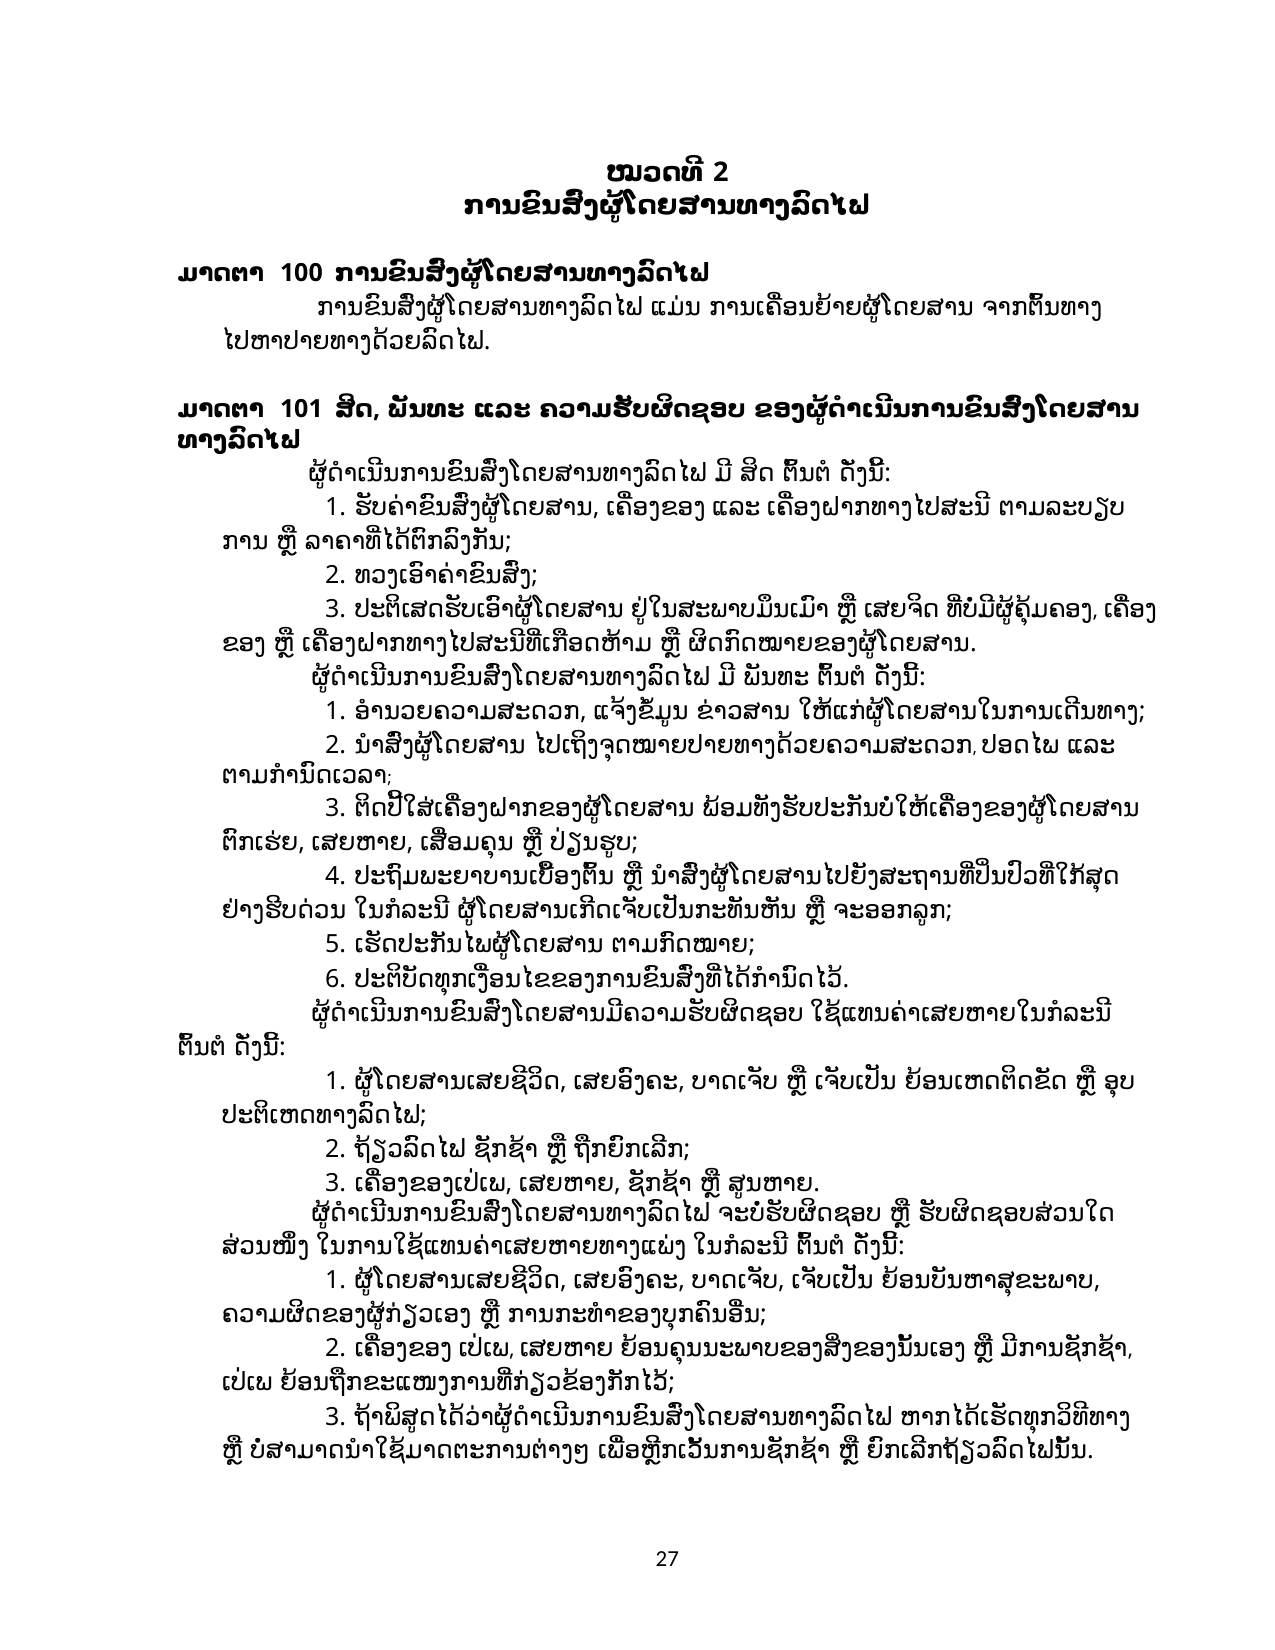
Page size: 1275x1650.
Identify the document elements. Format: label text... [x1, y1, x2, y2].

list ຖ້າ​ພິສູດ​ໄດ້​ວ່າຜູ້​ດຳ​ເນີນ​ການ​ຂົນ​ສົ່ງ​ໂດຍສານທາງ​ລົດ​ໄຟ ຫາກ​ໄດ້​ເຮັດ​ທຸກ​ວິທີ​ທາງ ຫຼື ບໍ່ສາມາດ​ນຳ​ໃຊ້ມາດ​ຕະການ​ຕ່າງໆ ເພື່ອຫຼີກ​ເວັ້ນການ​ຊັກ​ຊ້າ ຫຼື ຍົກ​​ເລີກ​ຖ້ຽວ​ລົດ​ໄຟ​ນັ້ນ. [222, 1398, 1157, 1466]
list ຕິດປີ້ໃສ່ເຄື່ອງຝາກຂອງຜູ້ໂດຍສານ ພ້ອມທັງຮັບປະກັນບໍ່ໃຫ້ເຄື່ອງຂອງຜູ້ໂດຍສານຕົກເຮ່ຍ, ເສຍຫາຍ, ​ເສື່ອ​ມຄຸນ ຫຼື ປ່ຽນ​ຮູບ; [222, 790, 1157, 858]
subtitle ມາດຕາ 100 ການຂົນສົ່ງຜູ້ໂດຍສານທາງລົດໄຟ [177, 255, 1157, 289]
text ການຂົນສົ່ງຜູ້ໂດຍສານ​​ທາງລົດໄຟ [177, 189, 1157, 221]
list ເຄື່ອງ​ຂອງ​ເປ່​ເພ, ​ເສຍ​ຫາຍ, ຊັກ​ຊ້າ ຫຼື ສູນຫາຍ. [177, 1164, 1157, 1199]
list ທວງ​ເອົາຄ່າ​ຂົນ​ສົ່ງ​; [222, 556, 1157, 590]
list ປະຕິບັດທຸກເງື່ອນໄຂຂອງການຂົນສົ່ງທີ່ໄດ້ກຳນົດ​ໄວ້. [222, 960, 1157, 994]
subtitle ໝວດທີ 2 [177, 152, 1157, 189]
list ຮັບ​ຄ່າ​ຂົນ​ສົ່ງ​ຜູ້​ໂດຍສານ, ​ເຄື່ອງ​ຂອງ ​ແລະ ​ເຄື່ອງຝາກ​ທາງ​ໄປສະນີ​ ຕາມ​ລະບຽບ​ການ ຫຼື ລາຄາ​ທີ່​ໄດ້ຕົກລົງ​ກັນ; [222, 488, 1157, 556]
list ປະຖົມພະຍາບານ​ເບື້ອງຕົ້ນ ຫຼື ນຳ​ສົ່ງ​ຜູ້​ໂດຍສານໄປ​ຍັງ​ສະຖານ​ທີ່​ປິ່ນປົວ​ທີ່​ໃກ້​ສຸດ​ຢ່າງ​ຮີບ​ດ່ວນ ໃນ​ກໍລະນີ ຜູ້​ໂດຍສານເກີດ​ເຈັບ​ເປັນ​ກະທັນ​ຫັນ ຫຼື ຈະ​ອອກລູກ; [222, 858, 1157, 926]
list ນຳສົ່ງຜູ້ໂດຍສານ ໄປເຖິງຈຸດໝາຍປາຍທາງດ້ວຍຄວາມສະດວກ, ປອດໄພ ແລະ ຕາມກຳນົດເວລາ; [222, 727, 1157, 790]
text ຜູ້​ດຳ​ເນີນການຂົນ​ສົ່ງໂດຍສານທາງ​ລົດ​ໄຟ ມີ ພັນທະ ຕົ້ນຕໍ ດັ່ງນີ້: [177, 658, 1157, 693]
list ຖ້ຽວ​ລົດ​ໄຟ ​ຊັກ​ຊ້າ ຫຼື ຖືກຍົກ​ເລີກ; [177, 1131, 1157, 1164]
text ຜູ້ດຳເນີນການຂົນສົ່ງໂດຍສານທາງລົດໄຟ ມີ ສິດ ຕົ້ນຕໍ ດັ່ງນີ້: [177, 454, 1157, 488]
list ປະຕິ​ເສດ​ຮັບ​ເອົາ​ຜູ້​ໂດຍສານ ຢູ່​ໃນ​ສະພາບ​ມຶນ​ເມົາ ຫຼື ເສຍ​ຈິດ ທີ່​ບໍ່ມີ​ຜູ້​ຄຸ້ມ​ຄອງ, ເຄື່ອງ​ຂອງ ຫຼື ເຄື່ອງ​ຝາກ​ທາງ​ໄປສະນີ​ທີ່​ເກືອດ​ຫ້າມ ຫຼື ຜິດ​ກົດໝາຍຂອງຜູ້ໂດຍສານ. [222, 590, 1157, 658]
text ການຂົນສົ່ງຜູ້ໂດຍສານທາງ​ລົດ​ໄຟ ແມ່ນ ການເຄື່ອນຍ້າຍຜູ້ໂດຍສານ ຈາກຕົ້ນທາງໄປຫາປາຍທາງດ້ວຍລົດໄຟ. [222, 289, 1157, 357]
text ຜູ້ດຳເນີນການຂົນສົ່ງໂດຍສານມີຄວາມ​ຮັບຜິດຊອບ ​ໃຊ້​ແທນ​ຄ່າ​ເສຍ​ຫາຍ​ໃນ​ກໍລະນີຕົ້ນຕໍ ດັ່ງນີ້: [177, 994, 1157, 1062]
list ຜູ້​ໂດຍສານ​ເສຍ​ຊີວິດ, ​ເສຍ​ອົງຄະ, ບາດ​ເຈັບ, ​ເຈັບ​ເປັນ ຍ້ອນ​ບັນຫາ​ສຸຂະພາບ, ຄວາມ​ຜິດ​ຂອງ​ຜູ້ກ່ຽວ​ເອງ ຫຼື​ ການ​ກະທຳ​ຂອງ​ບຸກຄົນ​ອື່ນ; [222, 1262, 1157, 1330]
list ເຄື່ອງ​ຂອງ​ ເປ່​ເພ, ​ເສຍ​ຫາຍ ຍ້ອນ​ຄຸນ​ນະພາ​ບຂອງ​ສິ່ງ​ຂອງ​ນັ້ນ​ເອງ ຫຼື ມີ​ການ​ຊັກ​ຊ້າ, ​ເປ່​ເພ ຍ້ອນ​ຖືກ​ຂະ​ແໜງ​ການ​ທີ່​ກ່ຽວຂ້ອງ​ກັກ​ໄວ້; [222, 1330, 1157, 1398]
subtitle ມາດຕາ 101 ສິດ, ພັນທະ ແລະ ຄວາມຮັບຜິດຊອບ ຂອງຜູ້ດຳເນີນການຂົນສົ່ງໂດຍສານທາງລົດໄຟ [177, 391, 1157, 454]
list ເຮັດ​ປະກັນ​ໄພ​ຜູ້​ໂດຍສານ​ ຕາມ​ກົດໝາຍ; [222, 926, 1157, 960]
list ອຳນວຍຄວາມສະດວກ, ແຈ້ງຂໍ້ມູນ ຂ່າວສານ ໃຫ້ແກ່ຜູ້ໂດຍສານໃນການເດີນທາງ; [222, 693, 1157, 727]
list ຜູ້​ໂດຍສານ​ເສຍ​ຊີວິດ, ​ເສຍ​ອົງຄະ, ບາດ​ເຈັບ ຫຼື ເຈັບ​ເປັນ ຍ້ອນ​ເຫດ​ຕິດ​ຂັດ ຫຼື ອຸບປະຕິ​ເຫດທາງລົດ​ໄຟ; [222, 1062, 1157, 1131]
text ຜູ້​ດຳ​ເນີນ​ການ​ຂົນ​ສົ່ງໂດຍສານ​ທາງ​ລົດ​ໄຟ ຈະ​ບໍ່ຮັບຜິດຊອບ ຫຼື ຮັບຜິດຊອບ​​ສ່ວນ​ໃດ​ສ່ວນ​ໜຶ່ງ ​ໃນ​ການ​ໃຊ້​ແທນ​ຄ່າເສຍຫາຍທາງ​ແພ່ງ ​ໃນ​ກໍລະນີ ​ຕົ້ນຕໍ ດັ່ງນີ້: [222, 1199, 1157, 1262]
